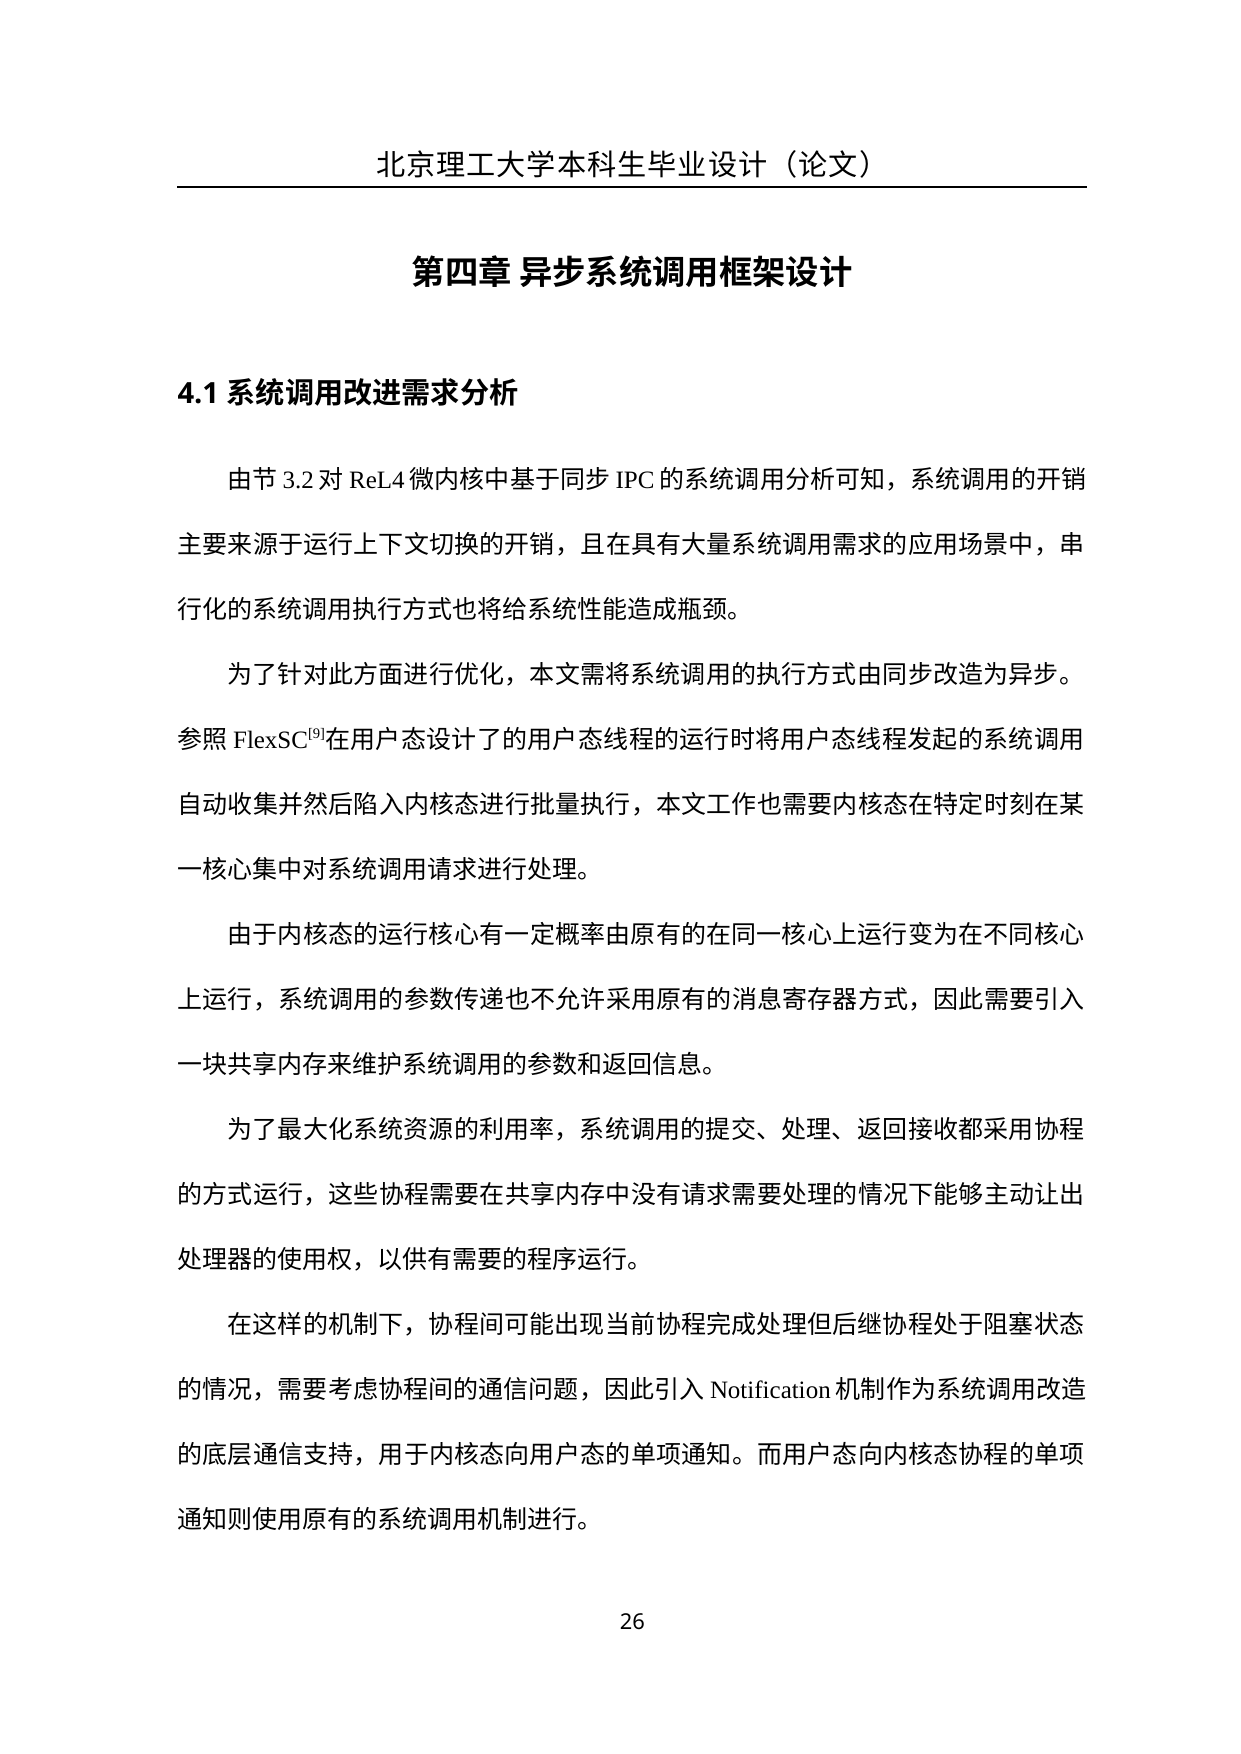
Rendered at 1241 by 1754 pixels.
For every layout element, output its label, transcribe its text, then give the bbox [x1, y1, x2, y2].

text 由于内核态的运行核心有一定概率由原有的在同一核心上运行变为在不同核心上运行，系统调用的参数传递也不允许采用原有的消息寄存器方式，因此需要引入一块共享内存来维护系统调用的参数和返回信息。 [177, 900, 1087, 1095]
text 第四章 异步系统调用框架设计 [177, 237, 1087, 302]
text 由节3.2对ReL4微内核中基于同步IPC的系统调用分析可知，系统调用的开销主要来源于运行上下文切换的开销，且在具有大量系统调用需求的应用场景中，串行化的系统调用执行方式也将给系统性能造成瓶颈。 [177, 445, 1087, 640]
text 4.1 系统调用改进需求分析 [177, 359, 1087, 424]
text 为了最大化系统资源的利用率，系统调用的提交、处理、返回接收都采用协程的方式运行，这些协程需要在共享内存中没有请求需要处理的情况下能够主动让出处理器的使用权，以供有需要的程序运行。 [177, 1095, 1087, 1290]
text 为了针对此方面进行优化，本文需将系统调用的执行方式由同步改造为异步。参照FlexSC[9]在用户态设计了的用户态线程的运行时将用户态线程发起的系统调用自动收集并然后陷入内核态进行批量执行，本文工作也需要内核态在特定时刻在某一核心集中对系统调用请求进行处理。 [177, 640, 1087, 900]
text 在这样的机制下，协程间可能出现当前协程完成处理但后继协程处于阻塞状态的情况，需要考虑协程间的通信问题，因此引入Notification机制作为系统调用改造的底层通信支持，用于内核态向用户态的单项通知。而用户态向内核态协程的单项通知则使用原有的系统调用机制进行。 [177, 1290, 1087, 1550]
